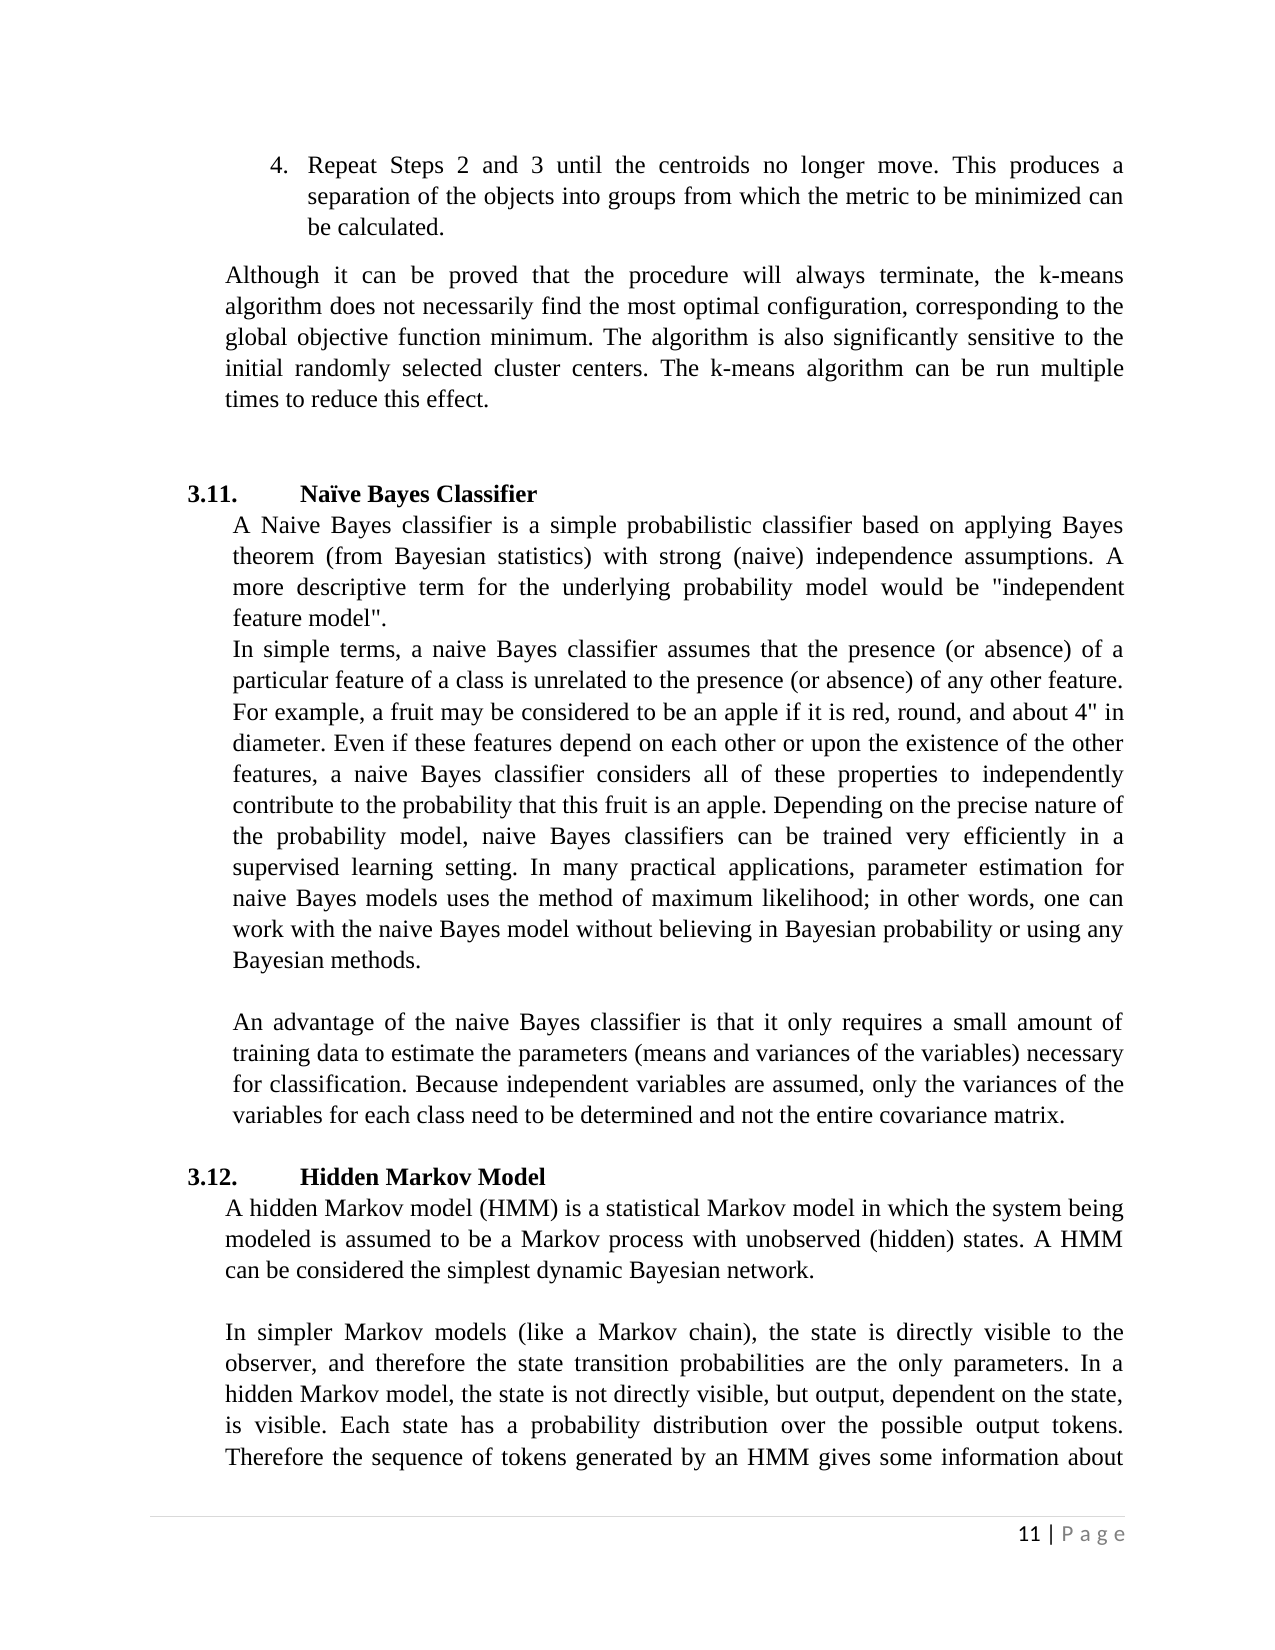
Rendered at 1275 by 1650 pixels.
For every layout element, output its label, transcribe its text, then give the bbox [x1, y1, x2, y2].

list Naïve Bayes Classifier [187, 479, 1125, 508]
text Although it can be proved that the procedure will always terminate, the k-means algorithm does not necessarily find the most optimal configuration, corresponding to the global objective function minimum. The algorithm is also significantly sensitive to the initial randomly selected cluster centers. The k-means algorithm can be run multiple times to reduce this effect. [225, 260, 1125, 413]
list An advantage of the naive Bayes classifier is that it only requires a small amount of training data to estimate the parameters (means and variances of the variables) necessary for classification. Because independent variables are assumed, only the variances of the variables for each class need to be determined and not the entire covariance matrix. [232, 1007, 1125, 1129]
list Hidden Markov Model [187, 1162, 1125, 1191]
list A hidden Markov model (HMM) is a statistical Markov model in which the system being modeled is assumed to be a Markov process with unobserved (hidden) states. A HMM can be considered the simplest dynamic Bayesian network. [225, 1193, 1125, 1284]
list Repeat Steps 2 and 3 until the centroids no longer move. This produces a separation of the objects into groups from which the metric to be minimized can be calculated. [270, 150, 1125, 241]
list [225, 1317, 1125, 1470]
list In simple terms, a naive Bayes classifier assumes that the presence (or absence) of a particular feature of a class is unrelated to the presence (or absence) of any other feature. For example, a fruit may be considered to be an apple if it is red, round, and about 4" in diameter. Even if these features depend on each other or upon the existence of the other features, a naive Bayes classifier considers all of these properties to independently contribute to the probability that this fruit is an apple. Depending on the precise nature of the probability model, naive Bayes classifiers can be trained very efficiently in a supervised learning setting. In many practical applications, parameter estimation for naive Bayes models uses the method of maximum likelihood; in other words, one can work with the naive Bayes model without believing in Bayesian probability or using any Bayesian methods. [232, 634, 1125, 974]
list A Naive Bayes classifier is a simple probabilistic classifier based on applying Bayes theorem (from Bayesian statistics) with strong (naive) independence assumptions. A more descriptive term for the underlying probability model would be "independent feature model". [232, 510, 1125, 632]
